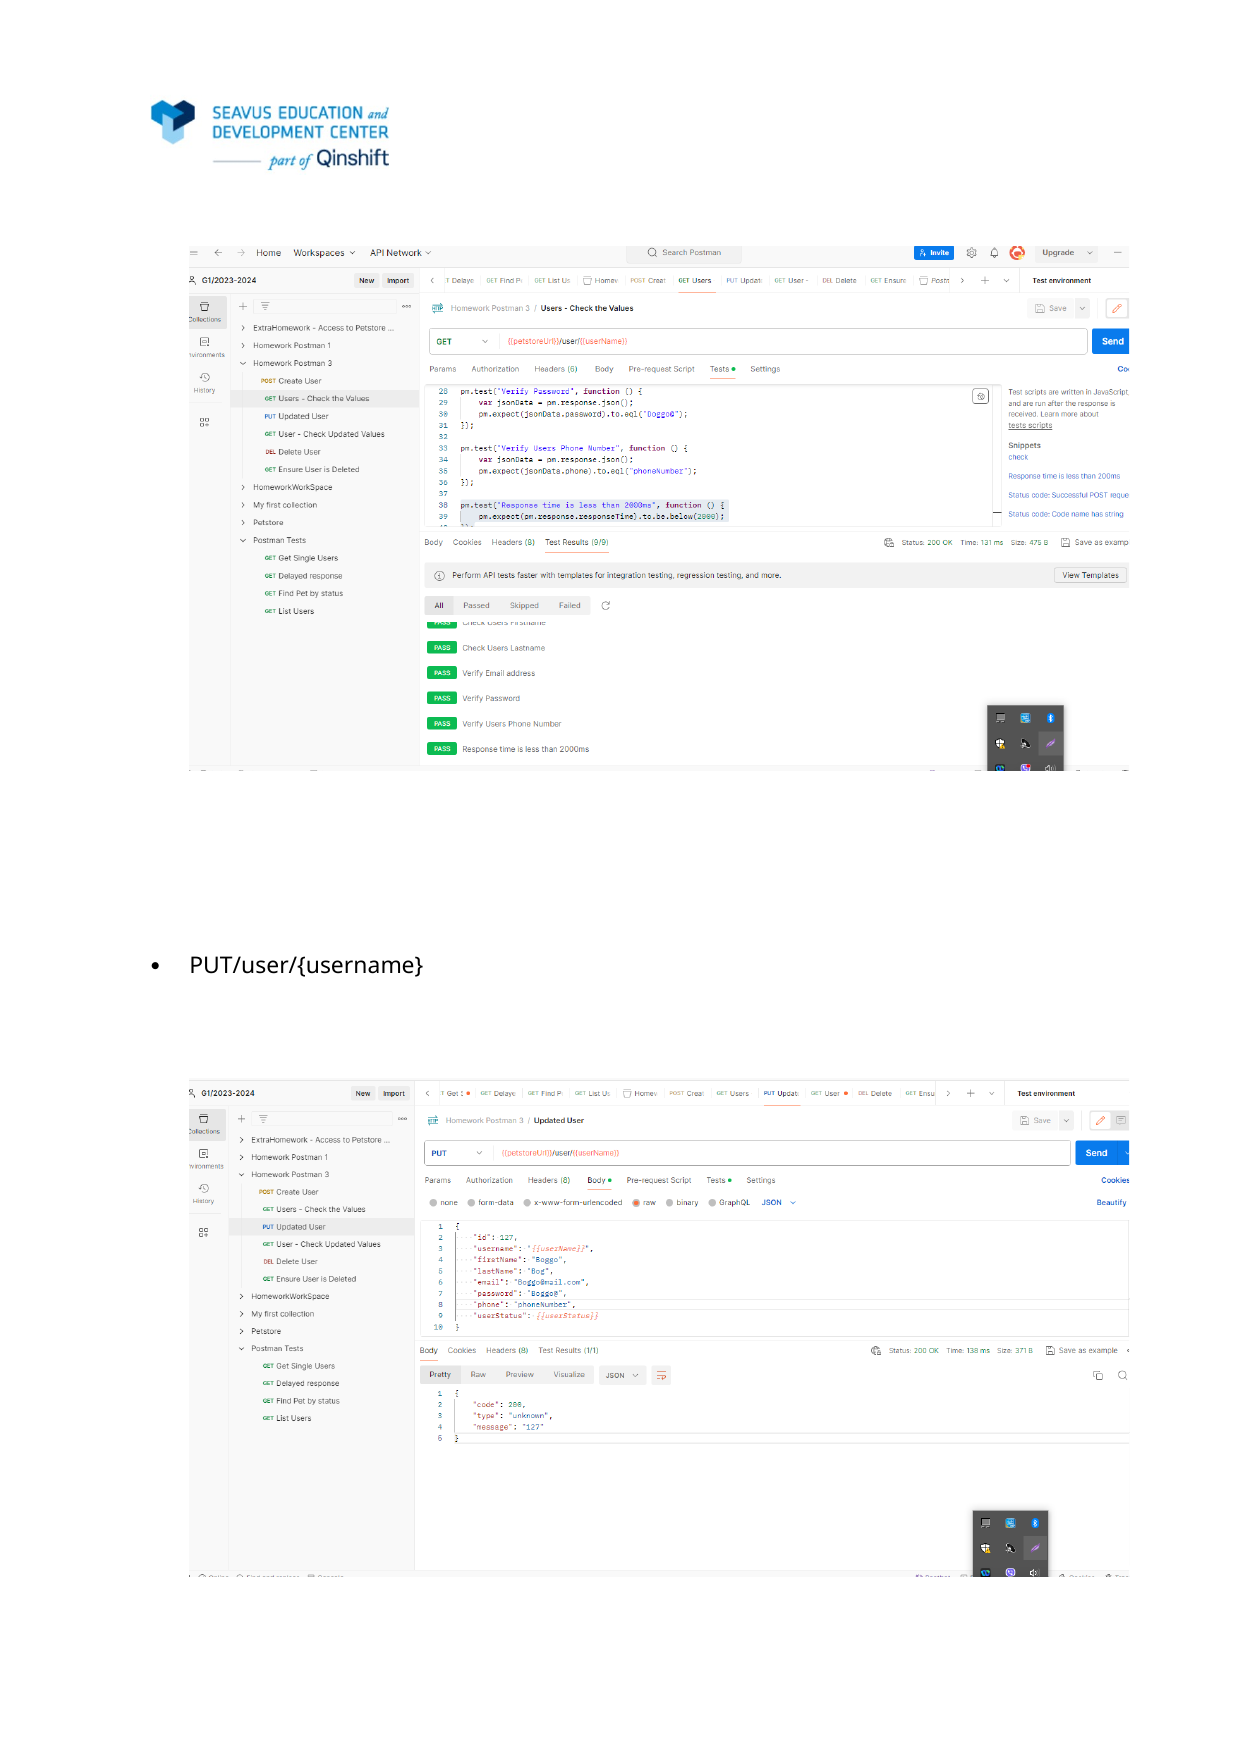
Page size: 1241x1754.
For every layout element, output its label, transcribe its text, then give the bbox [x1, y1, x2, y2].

picture [150, 75, 393, 175]
list PUT/user/{username} [152, 940, 1090, 980]
picture [189, 246, 1130, 771]
picture [189, 1078, 1130, 1577]
